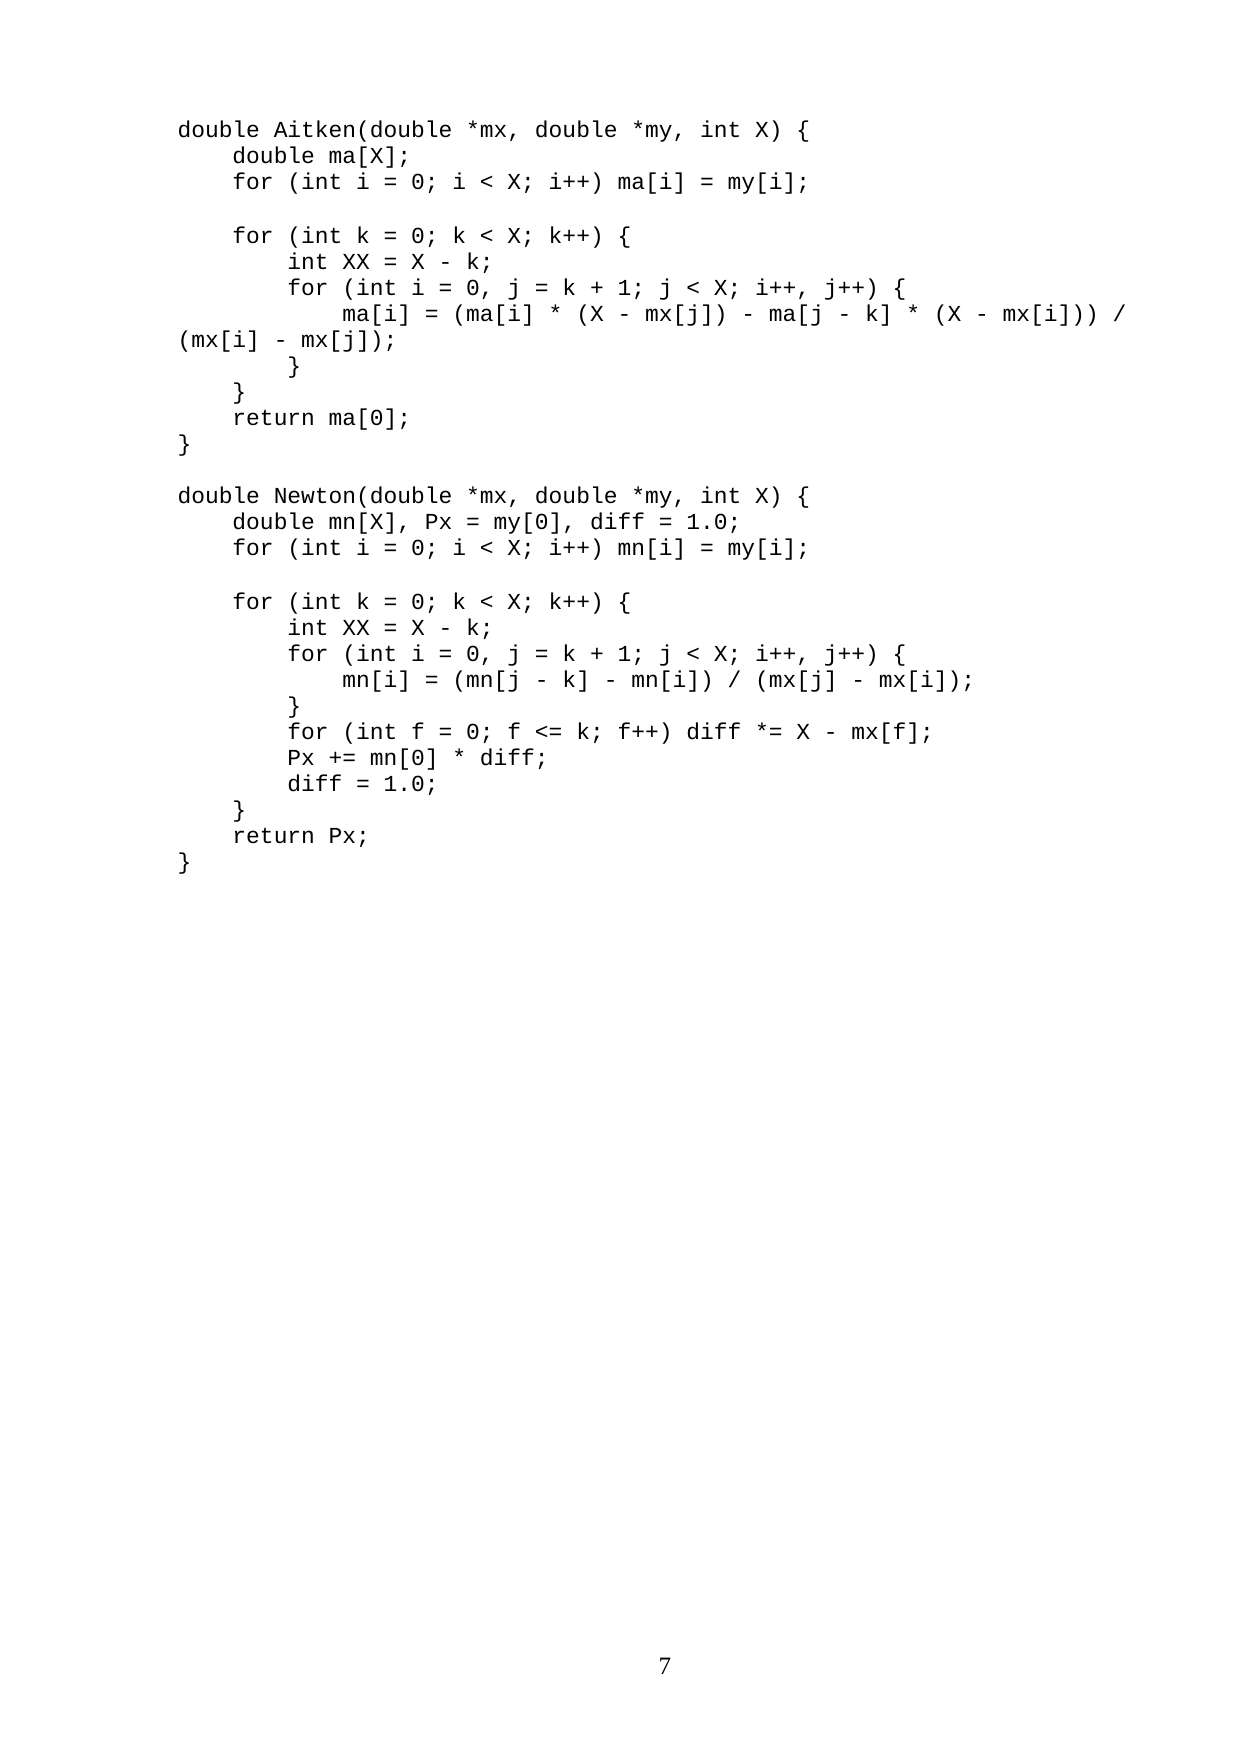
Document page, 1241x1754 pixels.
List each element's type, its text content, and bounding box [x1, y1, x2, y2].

text } [177, 694, 1152, 720]
text } [177, 850, 1152, 876]
text for (int k = 0; k < X; k++) { [177, 591, 1152, 617]
text return ma[0]; [177, 406, 1152, 432]
text double Newton(double *mx, double *my, int X) { [177, 484, 1152, 510]
text diff = 1.0; [177, 772, 1152, 798]
text for (int i = 0, j = k + 1; j < X; i++, j++) { [177, 642, 1152, 668]
text } [177, 380, 1152, 406]
text double Aitken(double *mx, double *my, int X) { [177, 118, 1152, 144]
text for (int i = 0; i < X; i++) mn[i] = my[i]; [177, 536, 1152, 562]
text int XX = X - k; [177, 251, 1152, 277]
text for (int f = 0; f <= k; f++) diff *= X - mx[f]; [177, 720, 1152, 746]
text } [177, 354, 1152, 380]
text int XX = X - k; [177, 617, 1152, 642]
text ma[i] = (ma[i] * (X - mx[j]) - ma[j - k] * (X - mx[i])) / (mx[i] - mx[j]); [177, 302, 1152, 354]
text } [177, 432, 1152, 458]
text for (int i = 0; i < X; i++) ma[i] = my[i]; [177, 170, 1152, 196]
text double mn[X], Px = my[0], diff = 1.0; [177, 510, 1152, 536]
text Px += mn[0] * diff; [177, 746, 1152, 772]
text for (int k = 0; k < X; k++) { [177, 225, 1152, 251]
text for (int i = 0, j = k + 1; j < X; i++, j++) { [177, 277, 1152, 302]
text return Px; [177, 824, 1152, 850]
text mn[i] = (mn[j - k] - mn[i]) / (mx[j] - mx[i]); [177, 668, 1152, 694]
text double ma[X]; [177, 144, 1152, 170]
text } [177, 798, 1152, 824]
